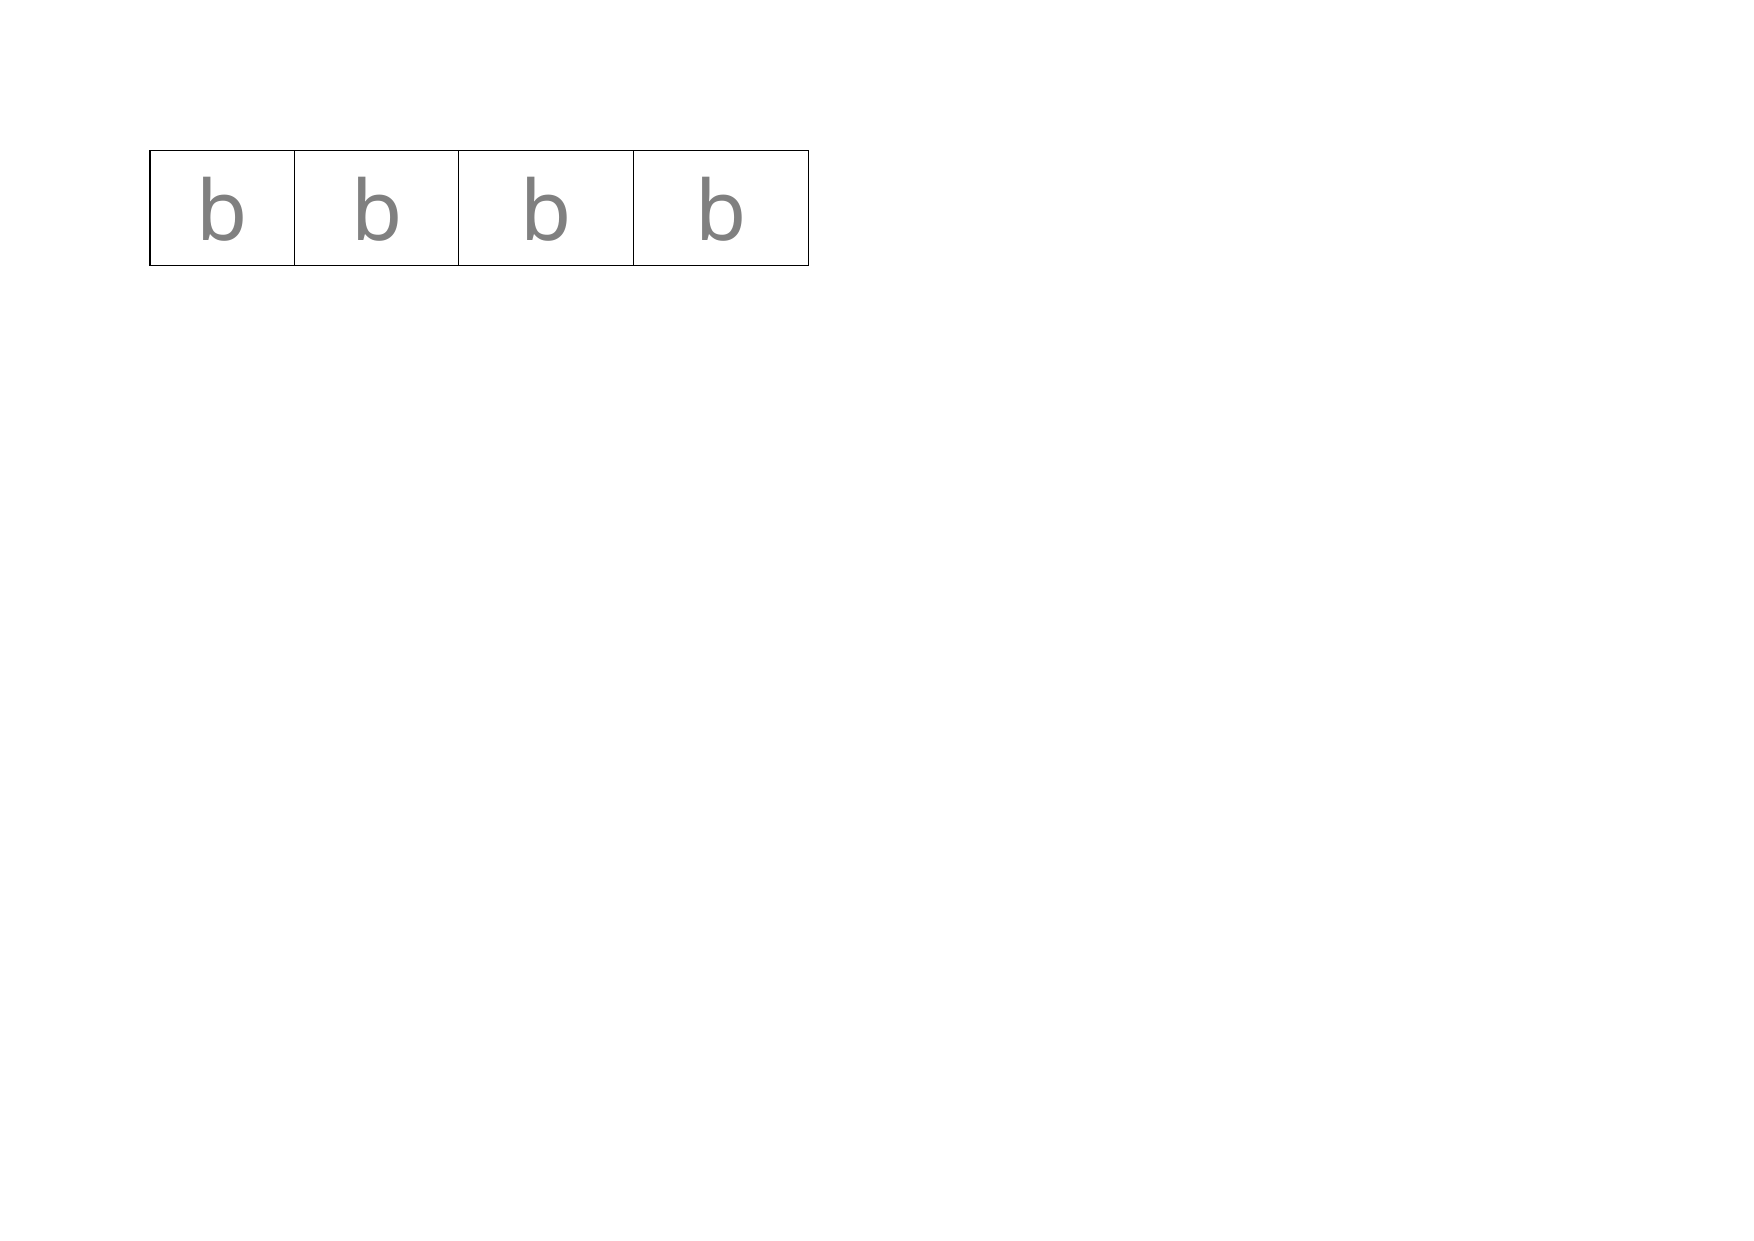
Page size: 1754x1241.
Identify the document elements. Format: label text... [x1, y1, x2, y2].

table_cell b [295, 151, 458, 264]
table_cell b [151, 151, 294, 264]
table_cell b [634, 151, 808, 264]
table_cell b [459, 151, 633, 264]
